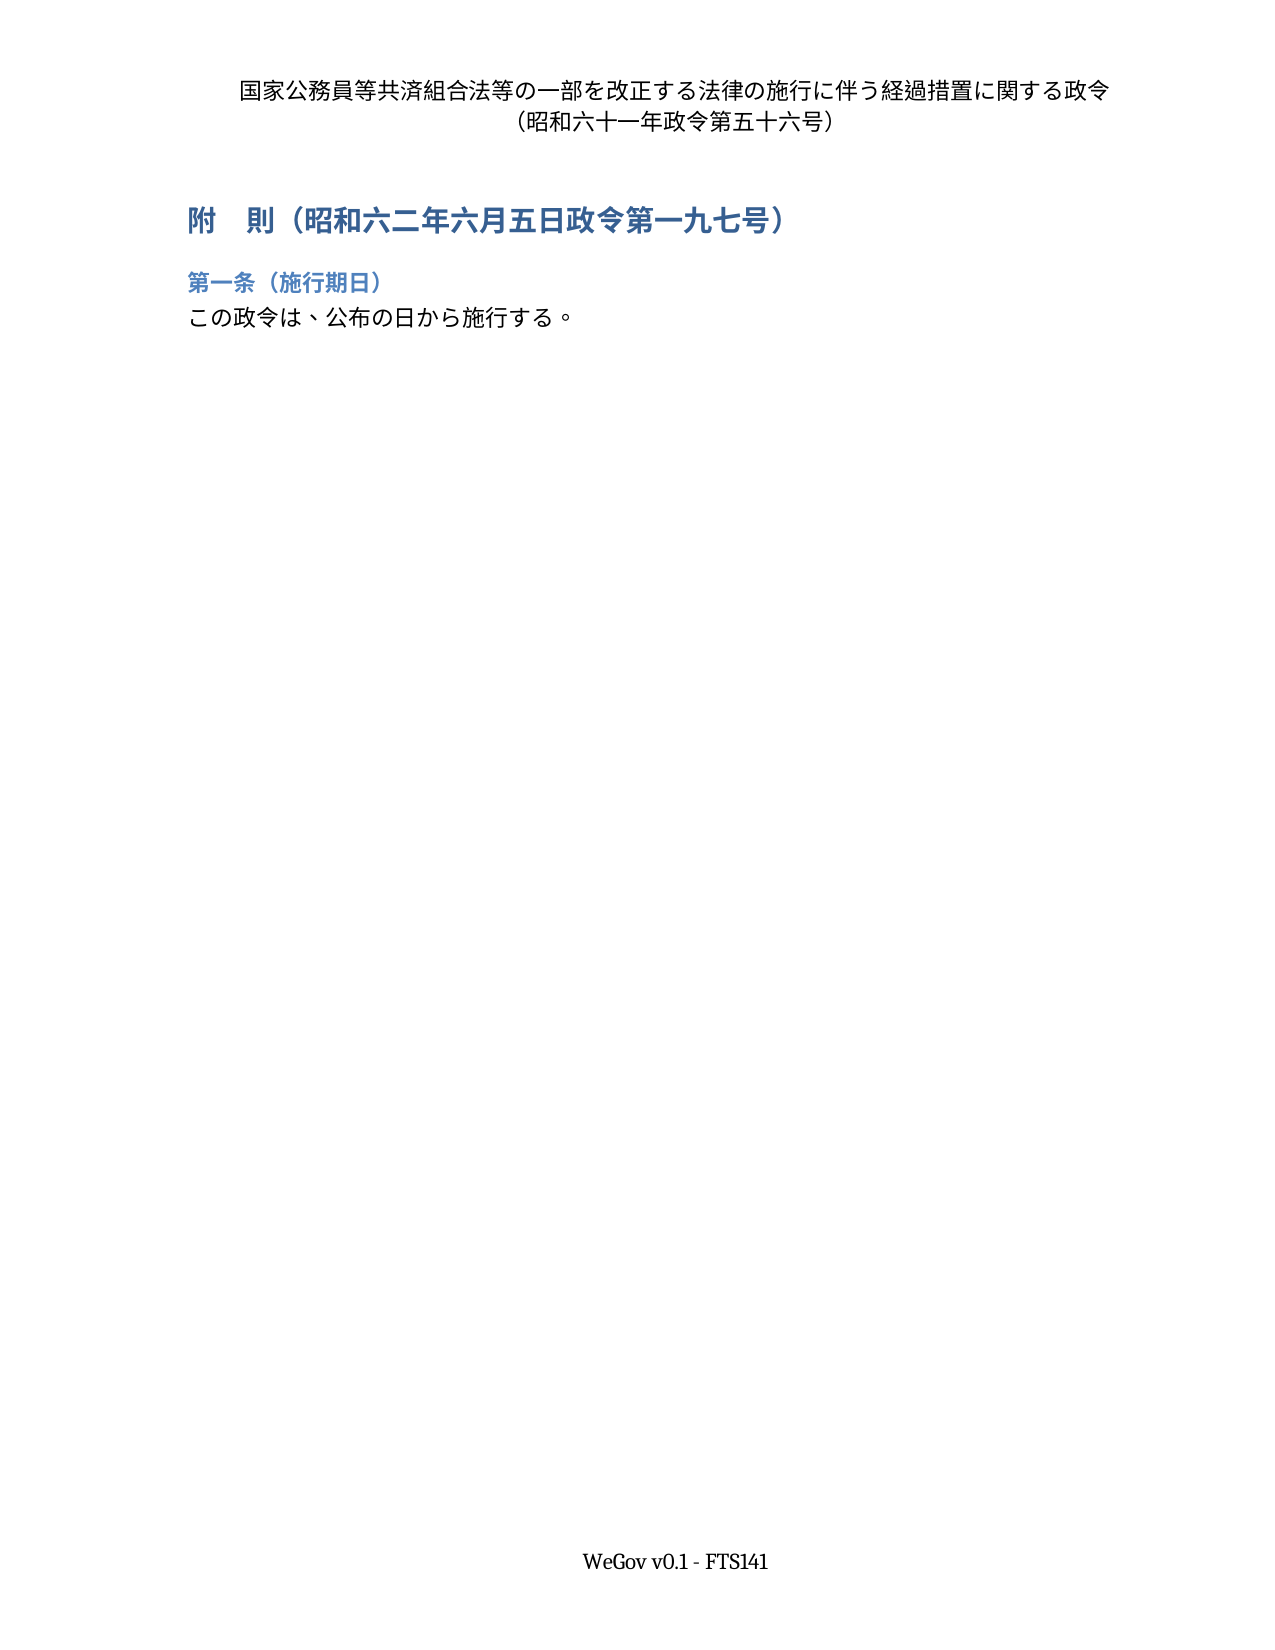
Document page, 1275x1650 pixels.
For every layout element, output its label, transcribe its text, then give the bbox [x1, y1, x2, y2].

text この政令は、公布の日から施行する。 [187, 302, 1087, 334]
subtitle 附 則（昭和六二年六月五日政令第一九七号） [187, 200, 1087, 240]
subtitle 第一条（施行期日） [187, 266, 1087, 298]
